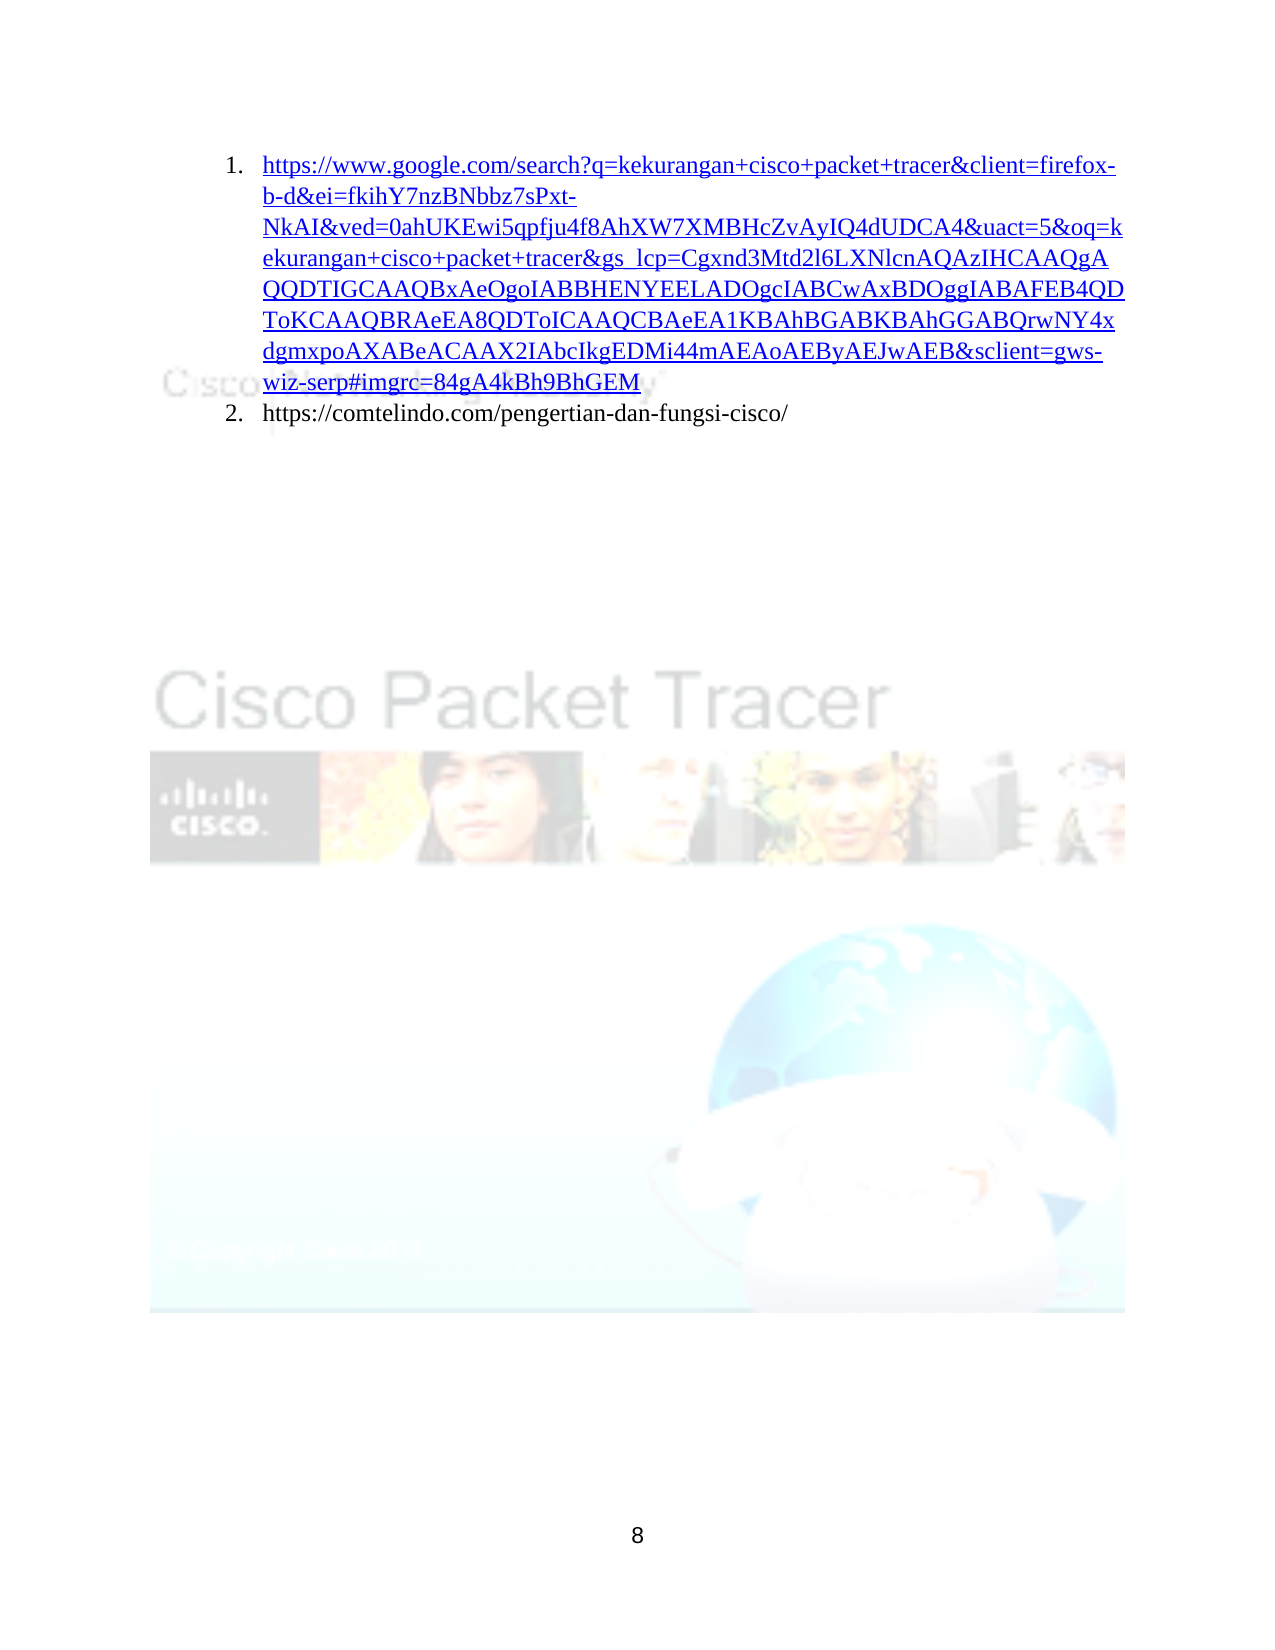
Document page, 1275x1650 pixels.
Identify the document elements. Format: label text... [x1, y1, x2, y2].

list https://www.google.com/search?q=kekurangan+cisco+packet+tracer&client=firefox-b-d&ei=fkihY7nzBNbbz7sPxt-NkAI&ved=0ahUKEwi5qpfju4f8AhXW7XMBHcZvAyIQ4dUDCA4&uact=5&oq=kekurangan+cisco+packet+tracer&gs_lcp=Cgxnd3Mtd2l6LXNlcnAQAzIHCAAQgAQQDTIGCAAQBxAeOgoIABBHENYEELADOgcIABCwAxBDOggIABAFEB4QDToKCAAQBRAeEA8QDToICAAQCBAeEA1KBAhBGABKBAhGGABQrwNY4xdgmxpoAXABeACAAX2IAbcIkgEDMi44mAEAoAEByAEJwAEB&sclient=gws-wiz-serp#imgrc=84gA4kBh9BhGEM [225, 150, 1125, 396]
list https://comtelindo.com/pengertian-dan-fungsi-cisco/ [225, 398, 1125, 427]
